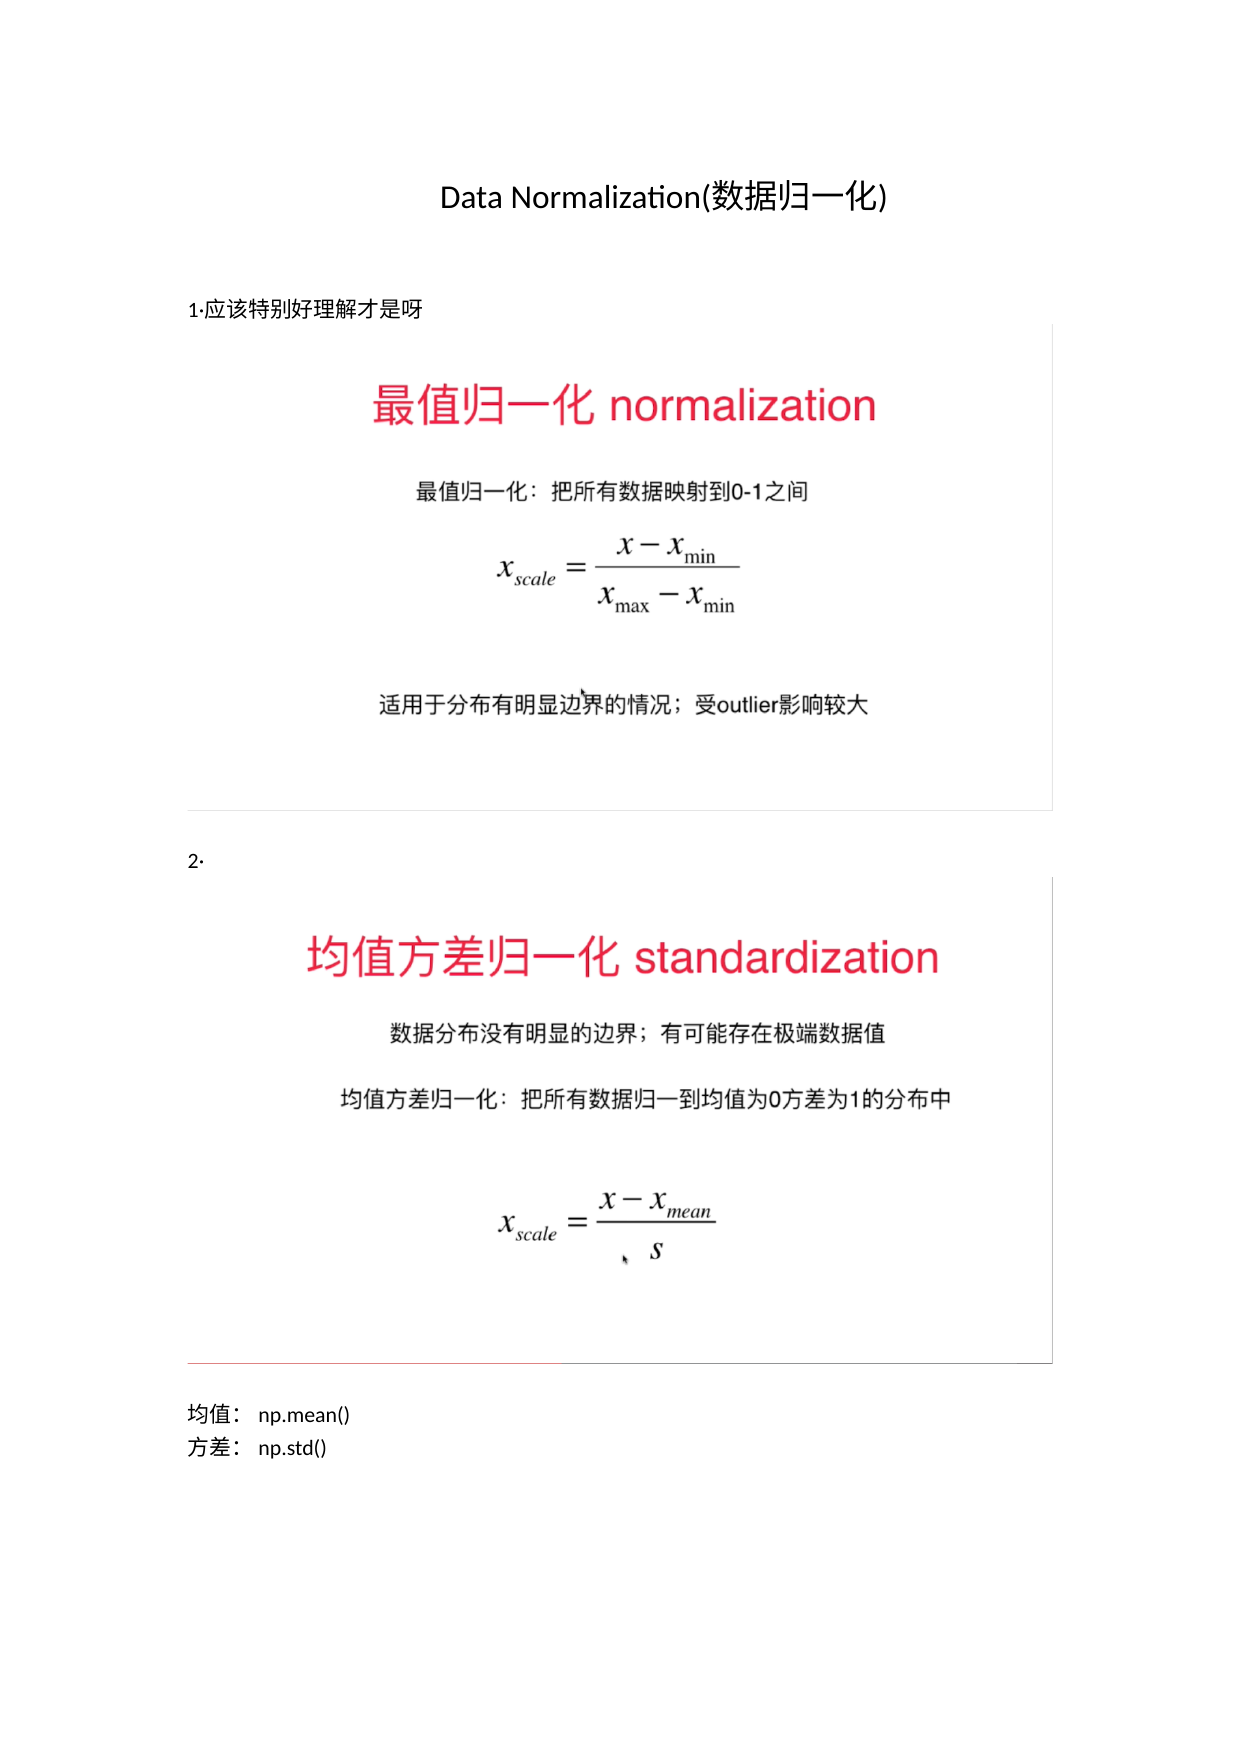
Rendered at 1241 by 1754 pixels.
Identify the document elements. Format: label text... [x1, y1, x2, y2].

picture [187, 324, 1053, 811]
text 方差： np.std() [187, 1429, 1053, 1462]
text 1·应该特别好理解才是呀 [187, 292, 1053, 324]
text Data Normalization(数据归一化) [231, 162, 1053, 227]
picture [187, 877, 1053, 1364]
text 2· [187, 844, 1053, 877]
text 均值： np.mean() [187, 1397, 1053, 1429]
